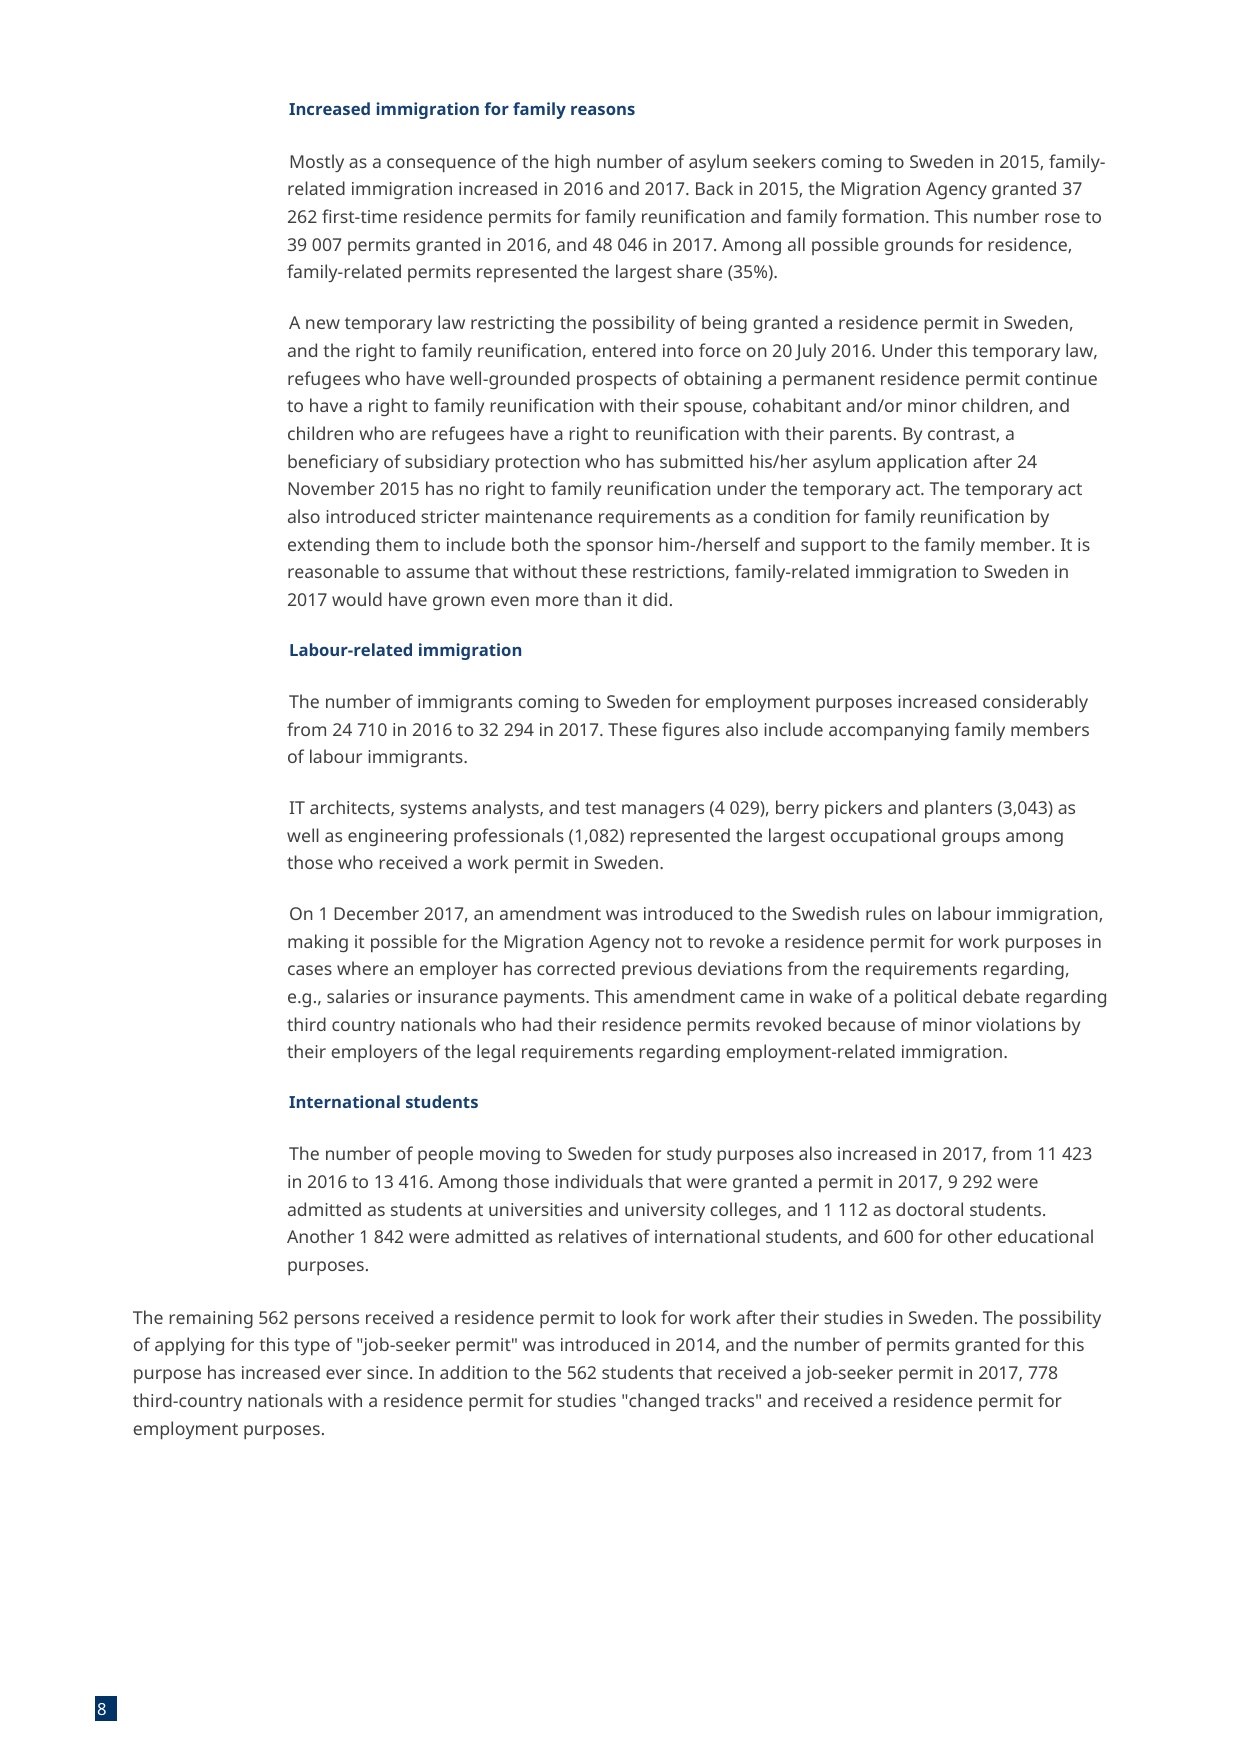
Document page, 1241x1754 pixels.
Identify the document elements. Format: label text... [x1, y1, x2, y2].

text Increased immigration for family reasons [287, 98, 1108, 121]
text Labour-related immigration [287, 638, 1108, 661]
text The remaining 562 persons received a residence permit to look for work after their studies in Sweden. The possibility of applying for this type of "job-seeker permit" was introduced in 2014, and the number of permits granted for this purpose has increased ever since. In addition to the 562 students that received a job-seeker permit in 2017, 778 third-country nationals with a residence permit for studies "changed tracks" and received a residence permit for employment purposes. [133, 1305, 1108, 1440]
text International students [287, 1091, 1108, 1113]
text On 1 December 2017, an amendment was introduced to the Swedish rules on labour immigration, making it possible for the Migration Agency not to revoke a residence permit for work purposes in cases where an employer has corrected previous deviations from the requirements regarding, e.g., salaries or insurance payments. This amendment came in wake of a political debate regarding third country nationals who had their residence permits revoked because of minor violations by their employers of the legal requirements regarding employment-related immigration. [287, 901, 1108, 1064]
text The number of immigrants coming to Sweden for employment purposes increased considerably from 24 710 in 2016 to 32 294 in 2017. These figures also include accompanying family members of labour immigrants. [287, 689, 1108, 769]
text IT architects, systems analysts, and test managers (4 029), berry pickers and planters (3,043) as well as engineering professionals (1,082) represented the largest occupational groups among those who received a work permit in Sweden. [287, 795, 1108, 875]
text Mostly as a consequence of the high number of asylum seekers coming to Sweden in 2015, family-related immigration increased in 2016 and 2017. Back in 2015, the Migration Agency granted 37 262 first-time residence permits for family reunification and family formation. This number rose to 39 007 permits granted in 2016, and 48 046 in 2017. Among all possible grounds for residence, family-related permits represented the largest share (35%). [287, 149, 1108, 284]
text A new temporary law restricting the possibility of being granted a residence permit in Sweden, and the right to family reunification, entered into force on 20 July 2016. Under this temporary law, refugees who have well-grounded prospects of obtaining a permanent residence permit continue to have a right to family reunification with their spouse, cohabitant and/or minor children, and children who are refugees have a right to reunification with their parents. By contrast, a beneficiary of subsidiary protection who has submitted his/her asylum application after 24 November 2015 has no right to family reunification under the temporary act. The temporary act also introduced stricter maintenance requirements as a condition for family reunification by extending them to include both the sponsor him-/herself and support to the family member. It is reasonable to assume that without these restrictions, family-related immigration to Sweden in 2017 would have grown even more than it did. [287, 311, 1108, 612]
text The number of people moving to Sweden for study purposes also increased in 2017, from 11 423 in 2016 to 13 416. Among those individuals that were granted a permit in 2017, 9 292 were admitted as students at universities and university colleges, and 1 112 as doctoral students. Another 1 842 were admitted as relatives of international students, and 600 for other educational purposes. [287, 1142, 1108, 1277]
